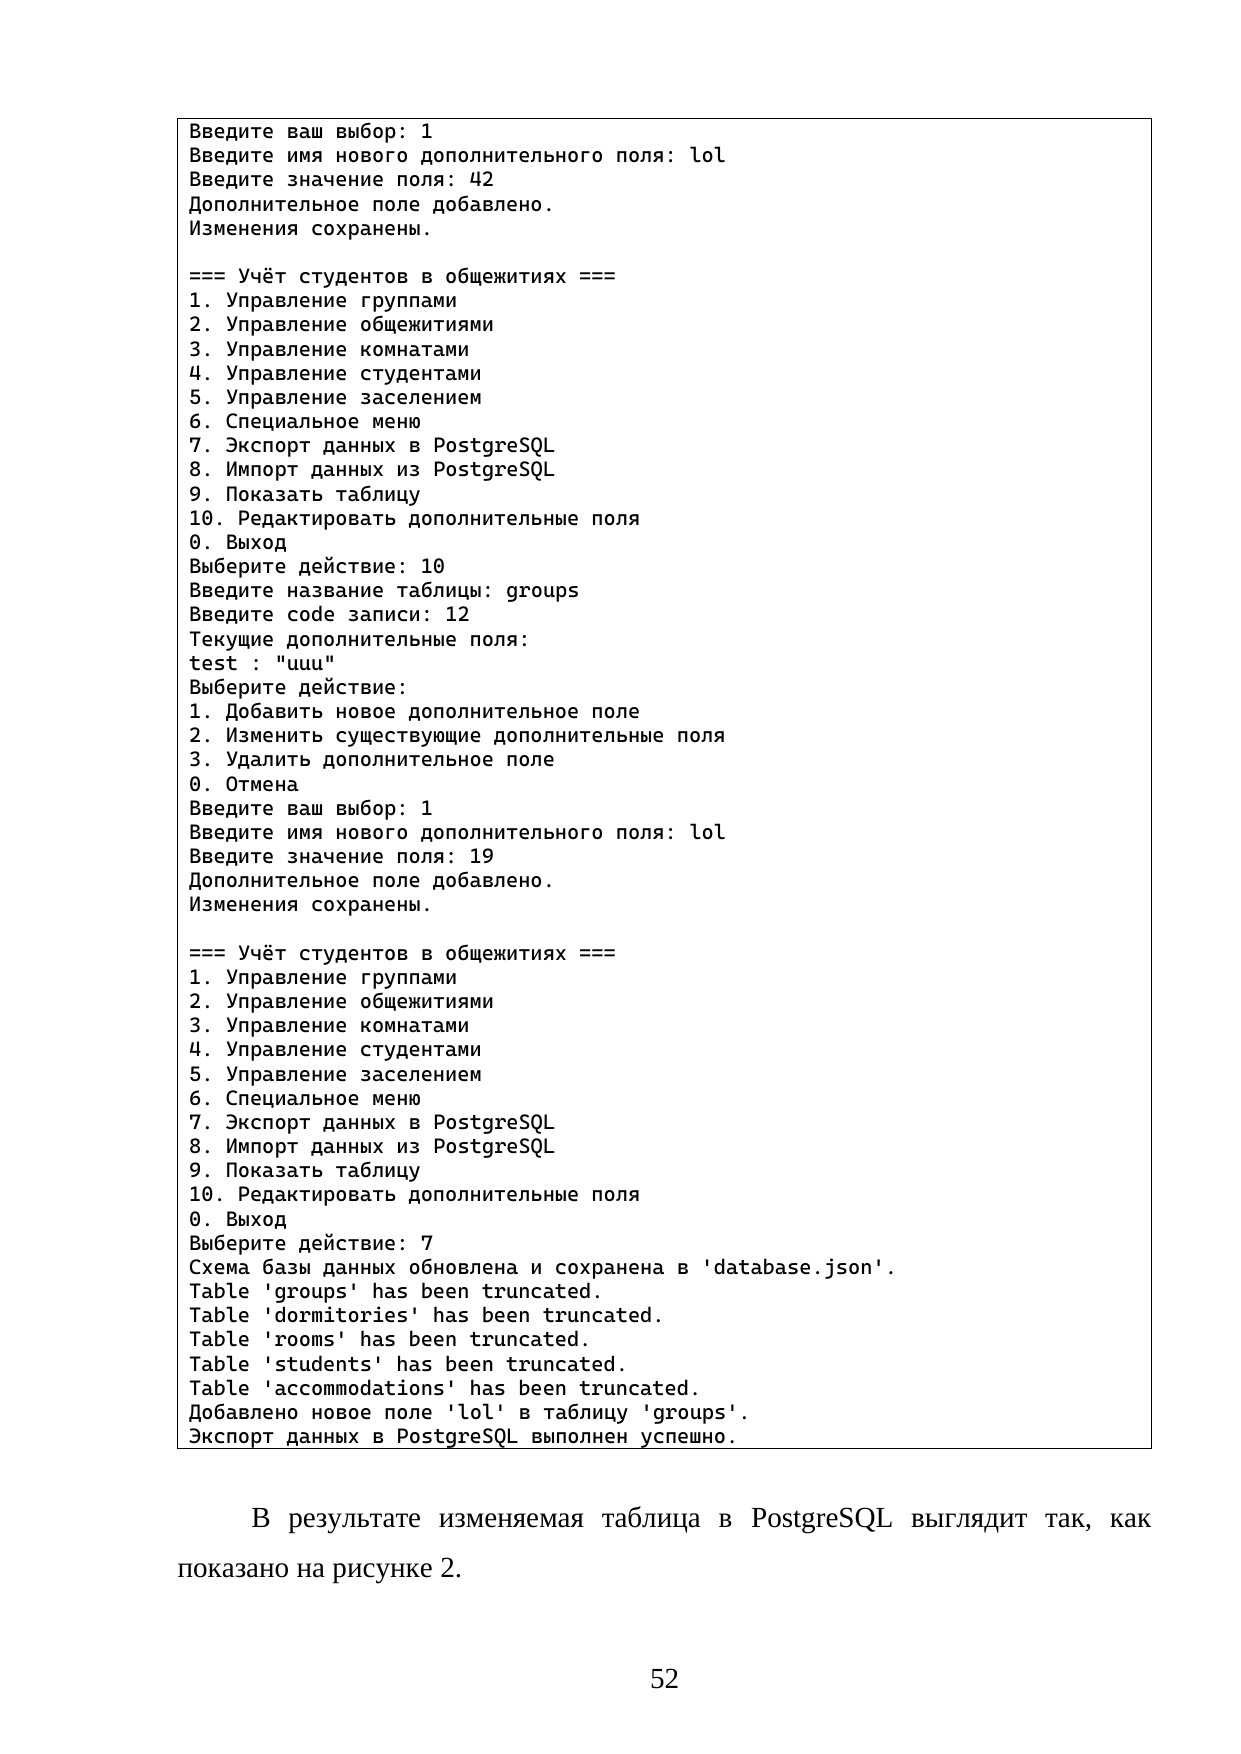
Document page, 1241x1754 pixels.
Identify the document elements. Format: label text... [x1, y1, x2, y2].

text В результате изменяемая таблица в PostgreSQL выглядит так, как показано на рисунке 2. [177, 1500, 1152, 1583]
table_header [178, 119, 1151, 1448]
